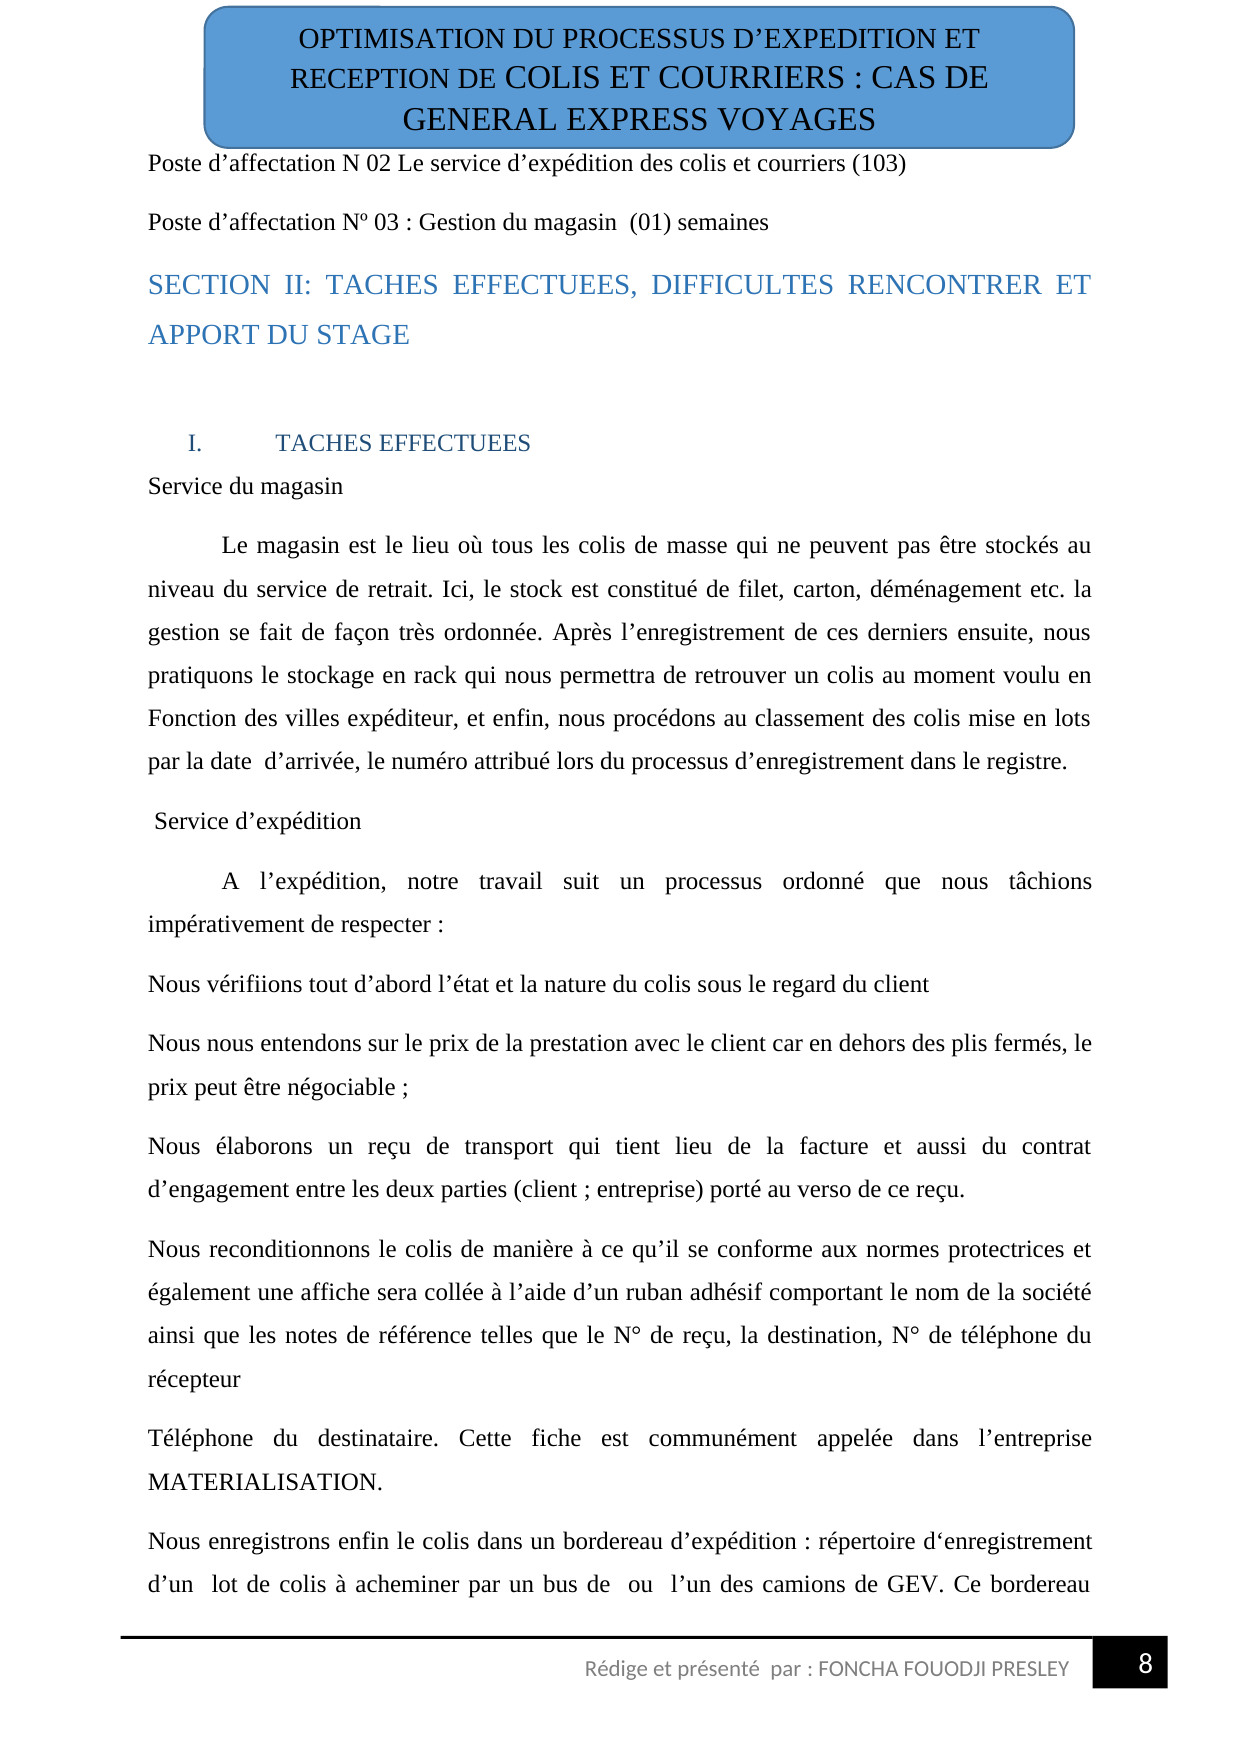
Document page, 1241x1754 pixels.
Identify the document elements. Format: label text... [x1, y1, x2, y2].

text Nous reconditionnons le colis de manière à ce qu’il se conforme aux normes protectrices et également une affiche sera collée à l’aide d’un ruban adhésif comportant le nom de la société ainsi que les notes de référence telles que le N° de reçu, la destination, N° de téléphone du récepteur [148, 1234, 1093, 1392]
text Nous vérifiions tout d’abord l’état et la nature du colis sous le regard du client [148, 969, 1093, 997]
text Téléphone du destinataire. Cette fiche est communément appelée dans l’entreprise MATERIALISATION. [148, 1423, 1093, 1495]
text Nous nous entendons sur le prix de la prestation avec le client car en dehors des plis fermés, le prix peut être négociable ; [148, 1028, 1093, 1100]
text Poste d’affectation N 02 Le service d’expédition des colis et courriers (103) [148, 148, 1093, 176]
subtitle SECTION II: TACHES EFFECTUEES, DIFFICULTES RENCONTRER ET APPORT DU STAGE [148, 267, 1093, 351]
text Service du magasin [148, 471, 1093, 499]
text Le magasin est le lieu où tous les colis de masse qui ne peuvent pas être stockés au niveau du service de retrait. Ici, le stock est constitué de filet, carton, déménagement etc. la gestion se fait de façon très ordonnée. Après l’enregistrement de ces derniers ensuite, nous pratiquons le stockage en rack qui nous permettra de retrouver un colis au moment voulu en Fonction des villes expéditeur, et enfin, nous procédons au classement des colis mise en lots par la date d’arrivée, le numéro attribué lors du processus d’enregistrement dans le registre. [148, 531, 1093, 775]
text Poste d’affectation Nº 03 : Gestion du magasin (01) semaines [148, 207, 1093, 236]
text Nous élaborons un reçu de transport qui tient lieu de la facture et aussi du contrat d’engagement entre les deux parties (client ; entreprise) porté au verso de ce reçu. [148, 1131, 1093, 1203]
subtitle TACHES EFFECTUEES [188, 428, 1093, 456]
text A l’expédition, notre travail suit un processus ordonné que nous tâchions impérativement de respecter : [148, 866, 1093, 938]
text Service d’expédition [148, 806, 1093, 835]
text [148, 1526, 1093, 1598]
